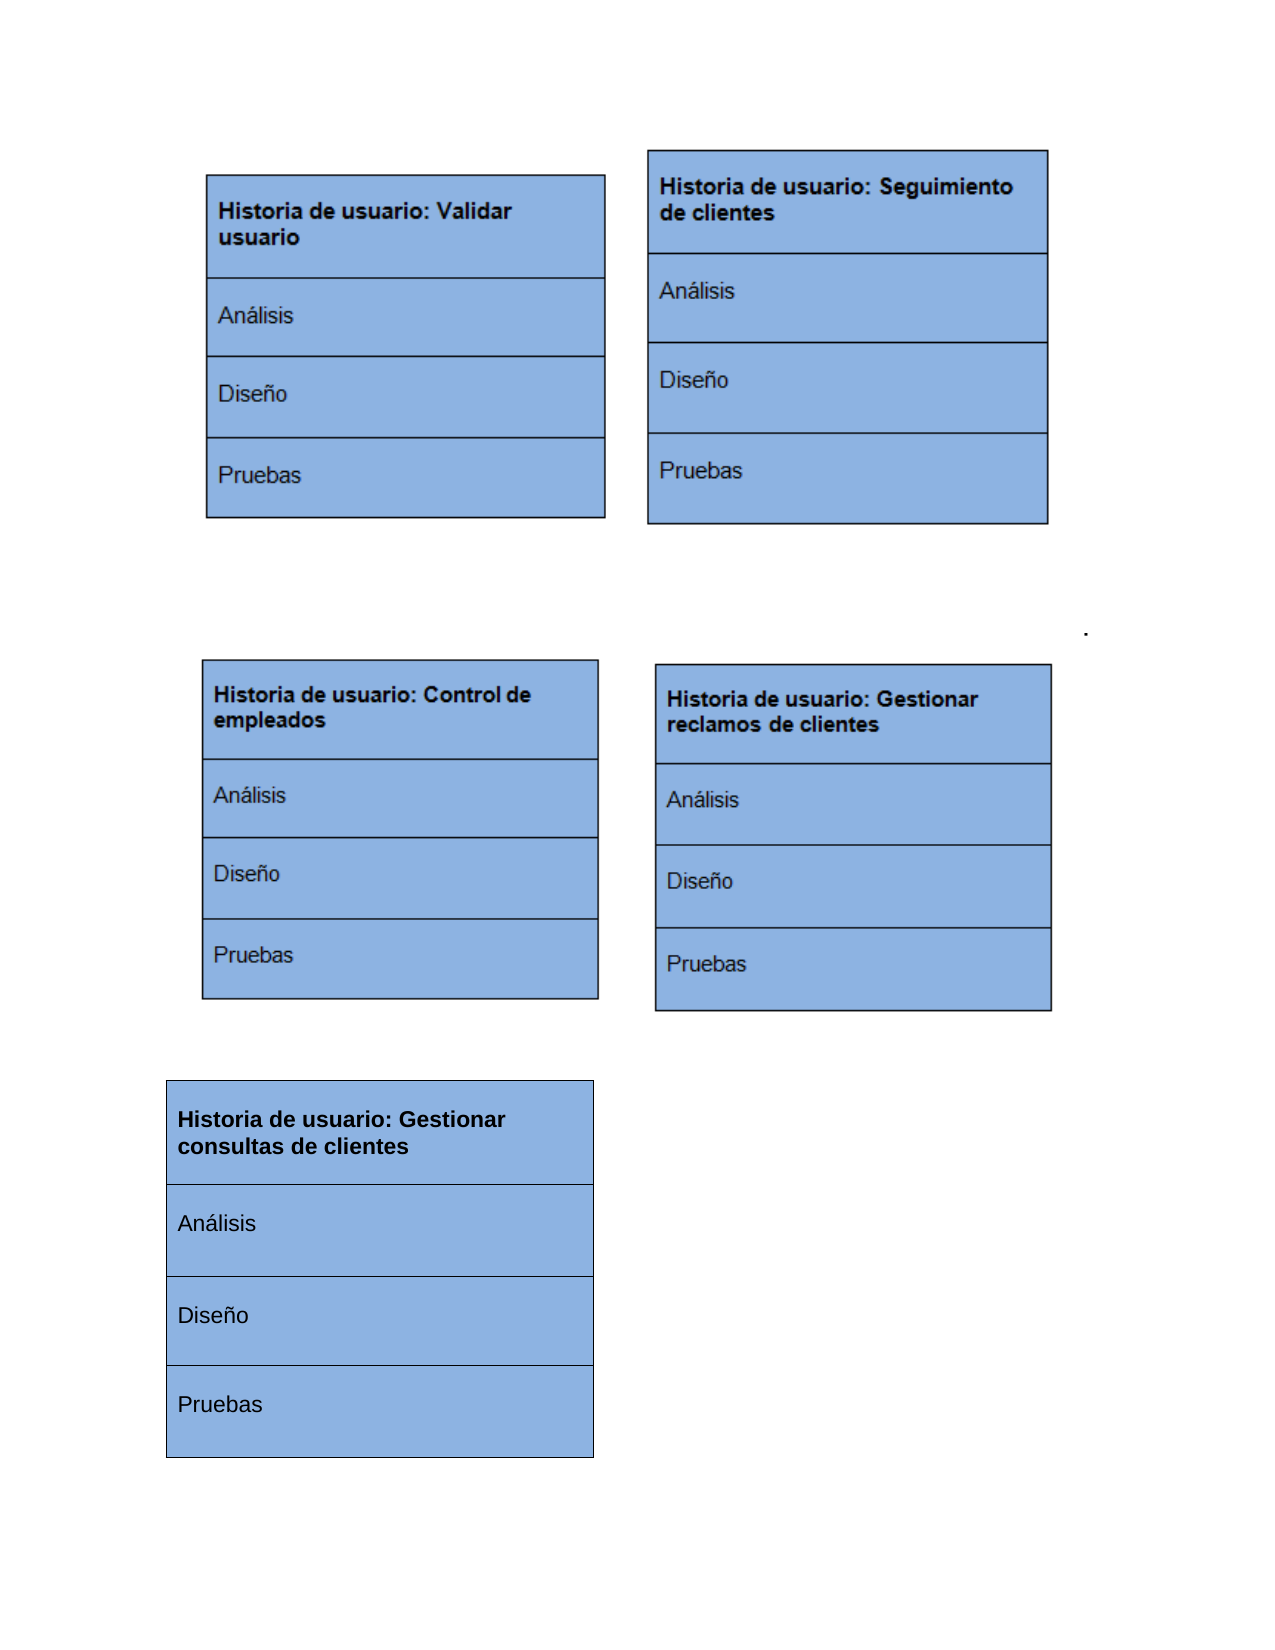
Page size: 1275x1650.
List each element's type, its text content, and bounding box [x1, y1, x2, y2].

table_cell Análisis [167, 1185, 593, 1276]
picture [177, 147, 1098, 557]
table_header Historia de usuario: Gestionar consultas de clientes [167, 1081, 593, 1184]
picture [177, 633, 1098, 1056]
table_cell Pruebas [167, 1366, 593, 1457]
table_cell Diseño [167, 1277, 593, 1365]
